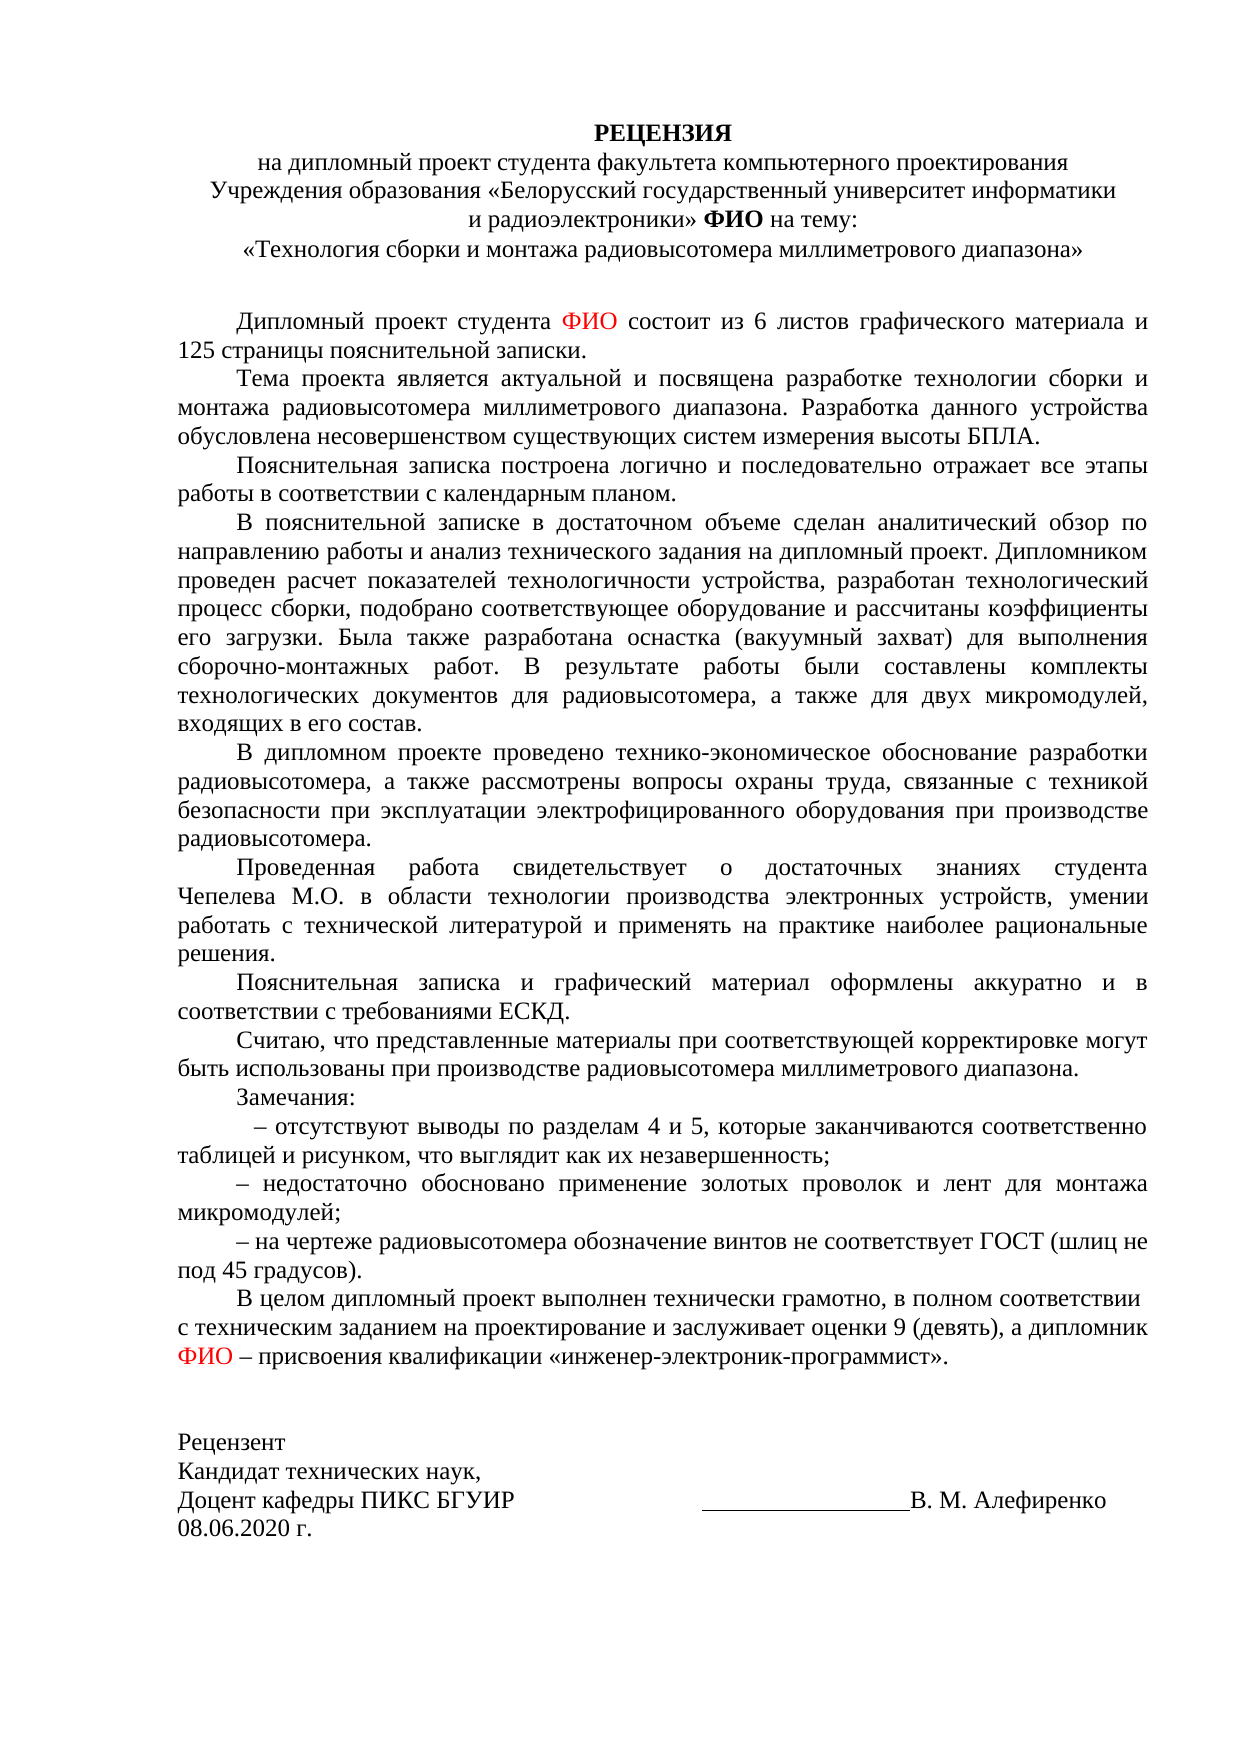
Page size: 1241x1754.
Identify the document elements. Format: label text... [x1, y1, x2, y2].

text Тема проекта является актуальной и посвящена разработке технологии сборки и монтажа радиовысотомера миллиметрового диапазона. Разработка данного устройства обусловлена несовершенством существующих систем измерения высоты БПЛА. [177, 363, 1149, 450]
text Замечания: [177, 1082, 1149, 1111]
text Дипломный проект студента ФИО состоит из 6 листов графического материала и 125 страницы пояснительной записки. [177, 306, 1149, 363]
text на дипломный проект студента факультета компьютерного проектирования Учреждения образования «Белорусский государственный университет информатики и радиоэлектроники» ФИО на тему: [177, 147, 1149, 233]
text Считаю, что представленные материалы при соответствующей корректировке могут быть использованы при производстве радиовысотомера миллиметрового диапазона. [177, 1025, 1149, 1082]
text Доцент кафедры ПИКС БГУИР В. М. Алефиренко [177, 1485, 1149, 1513]
text Кандидат технических наук, [177, 1456, 1149, 1485]
text «Технология сборки и монтажа радиовысотомера миллиметрового диапазона» [177, 234, 1149, 263]
text В целом дипломный проект выполнен технически грамотно, в полном соответствии с техническим заданием на проектирование и заслуживает оценки 9 (девять), а дипломник ФИО – присвоения квалификации «инженер-электроник-программист». [177, 1283, 1149, 1370]
text – недостаточно обосновано применение золотых проволок и лент для монтажа микромодулей; [177, 1168, 1149, 1226]
text РЕЦЕНЗИЯ [177, 118, 1149, 147]
text Проведенная работа свидетельствует о достаточных знаниях студента Чепелева М.О. в области технологии производства электронных устройств, умении работать с технической литературой и применять на практике наиболее рациональные решения. [177, 852, 1149, 967]
text 08.06.2020 г. [177, 1513, 1149, 1542]
text – отсутствуют выводы по разделам 4 и 5, которые заканчиваются соответственно таблицей и рисунком, что выглядит как их незавершенность; [177, 1111, 1149, 1168]
text Рецензент [177, 1427, 1149, 1456]
text В дипломном проекте проведено технико-экономическое обоснование разработки радиовысотомера, а также рассмотрены вопросы охраны труда, связанные с техникой безопасности при эксплуатации электрофицированного оборудования при производстве радиовысотомера. [177, 737, 1149, 852]
text Пояснительная записка построена логично и последовательно отражает все этапы работы в соответствии с календарным планом. [177, 450, 1149, 507]
text Пояснительная записка и графический материал оформлены аккуратно и в соответствии с требованиями ЕСКД. [177, 967, 1149, 1025]
text – на чертеже радиовысотомера обозначение винтов не соответствует ГОСТ (шлиц не под 45 градусов). [177, 1226, 1149, 1283]
text В пояснительной записке в достаточном объеме сделан аналитический обзор по направлению работы и анализ технического задания на дипломный проект. Дипломником проведен расчет показателей технологичности устройства, разработан технологический процесс сборки, подобрано соответствующее оборудование и рассчитаны коэффициенты его загрузки. Была также разработана оснастка (вакуумный захват) для выполнения сборочно-монтажных работ. В результате работы были составлены комплекты технологических документов для радиовысотомера, а также для двух микромодулей, входящих в его состав. [177, 507, 1149, 737]
